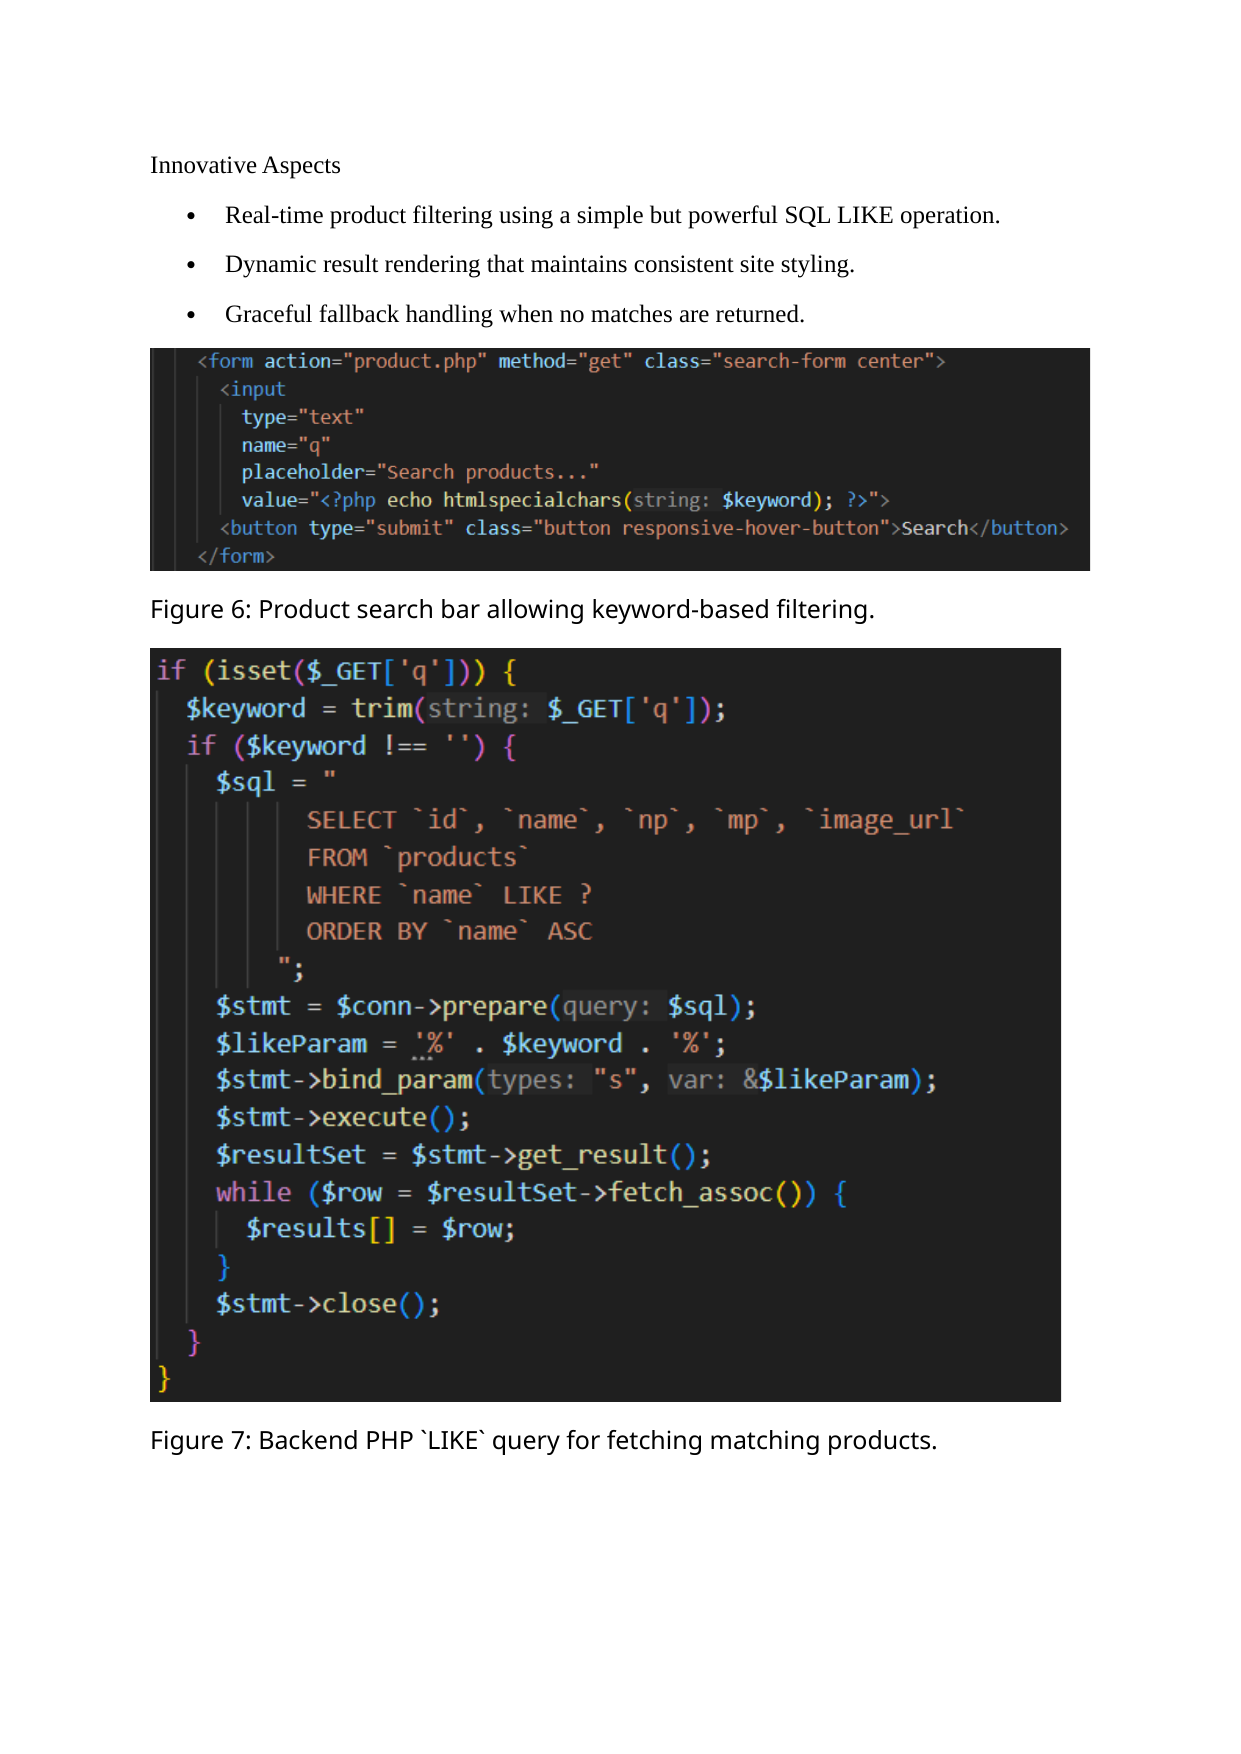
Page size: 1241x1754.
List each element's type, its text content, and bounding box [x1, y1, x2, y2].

text Innovative Aspects [150, 150, 1090, 179]
picture [150, 348, 1091, 571]
list Graceful fallback handling when no matches are returned. [187, 299, 1090, 328]
picture [150, 648, 1062, 1402]
text Figure 7: Backend PHP `LIKE` query for fetching matching products. [150, 1423, 1090, 1457]
list Real-time product filtering using a simple but powerful SQL LIKE operation. [187, 200, 1090, 228]
list Dynamic result rendering that maintains consistent site styling. [187, 249, 1090, 278]
text Figure 6: Product search bar allowing keyword-based filtering. [150, 592, 1090, 626]
